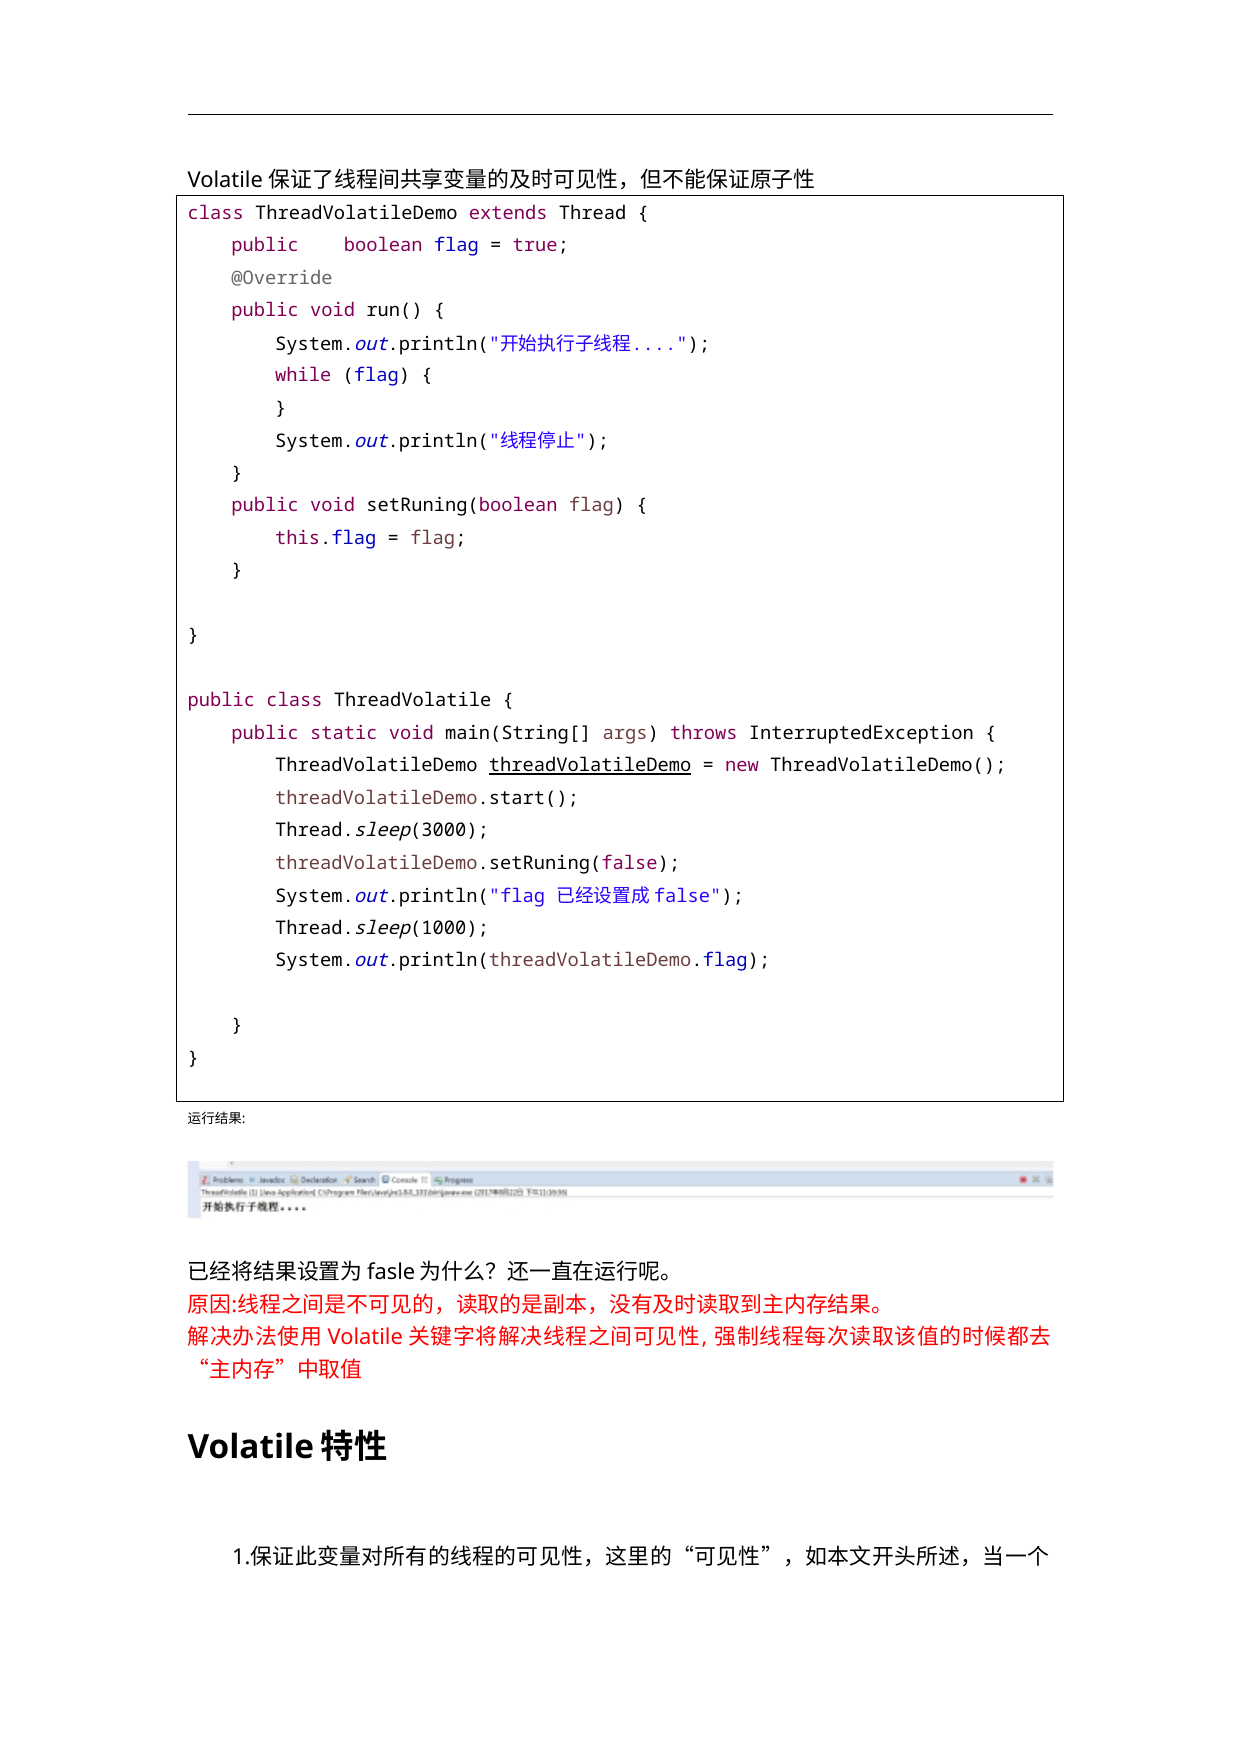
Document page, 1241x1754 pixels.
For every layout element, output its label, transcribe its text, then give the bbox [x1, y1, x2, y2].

picture [187, 1161, 1054, 1220]
text 原因:线程之间是不可见的，读取的是副本，没有及时读取到主内存结果。 [187, 1287, 1053, 1319]
subtitle Volatile特性 [187, 1411, 1053, 1476]
text Volatile 保证了线程间共享变量的及时可见性，但不能保证原子性 [187, 162, 1053, 194]
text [187, 1538, 1053, 1571]
text 运行结果: [187, 1102, 1053, 1134]
text 已经将结果设置为fasle为什么？还一直在运行呢。 [187, 1254, 1053, 1287]
table_header class ThreadVolatileDemo extends Thread { public boolean flag = true; @Override public void run() { System.out.println("开始执行子线程...."); while (flag) { } System.out.println("线程停止"); } public void setRuning(boolean flag) { this.flag = flag; } } public class ThreadVolatile { public static void main(String[] args) throws InterruptedException { ThreadVolatileDemo threadVolatileDemo = new ThreadVolatileDemo(); threadVolatileDemo.start(); Thread.sleep(3000); threadVolatileDemo.setRuning(false); System.out.println("flag 已经设置成false"); Thread.sleep(1000); System.out.println(threadVolatileDemo.flag); } } [177, 196, 1063, 1101]
text 解决办法使用Volatile关键字将解决线程之间可见性, 强制线程每次读取该值的时候都去“主内存”中取值 [187, 1319, 1053, 1384]
